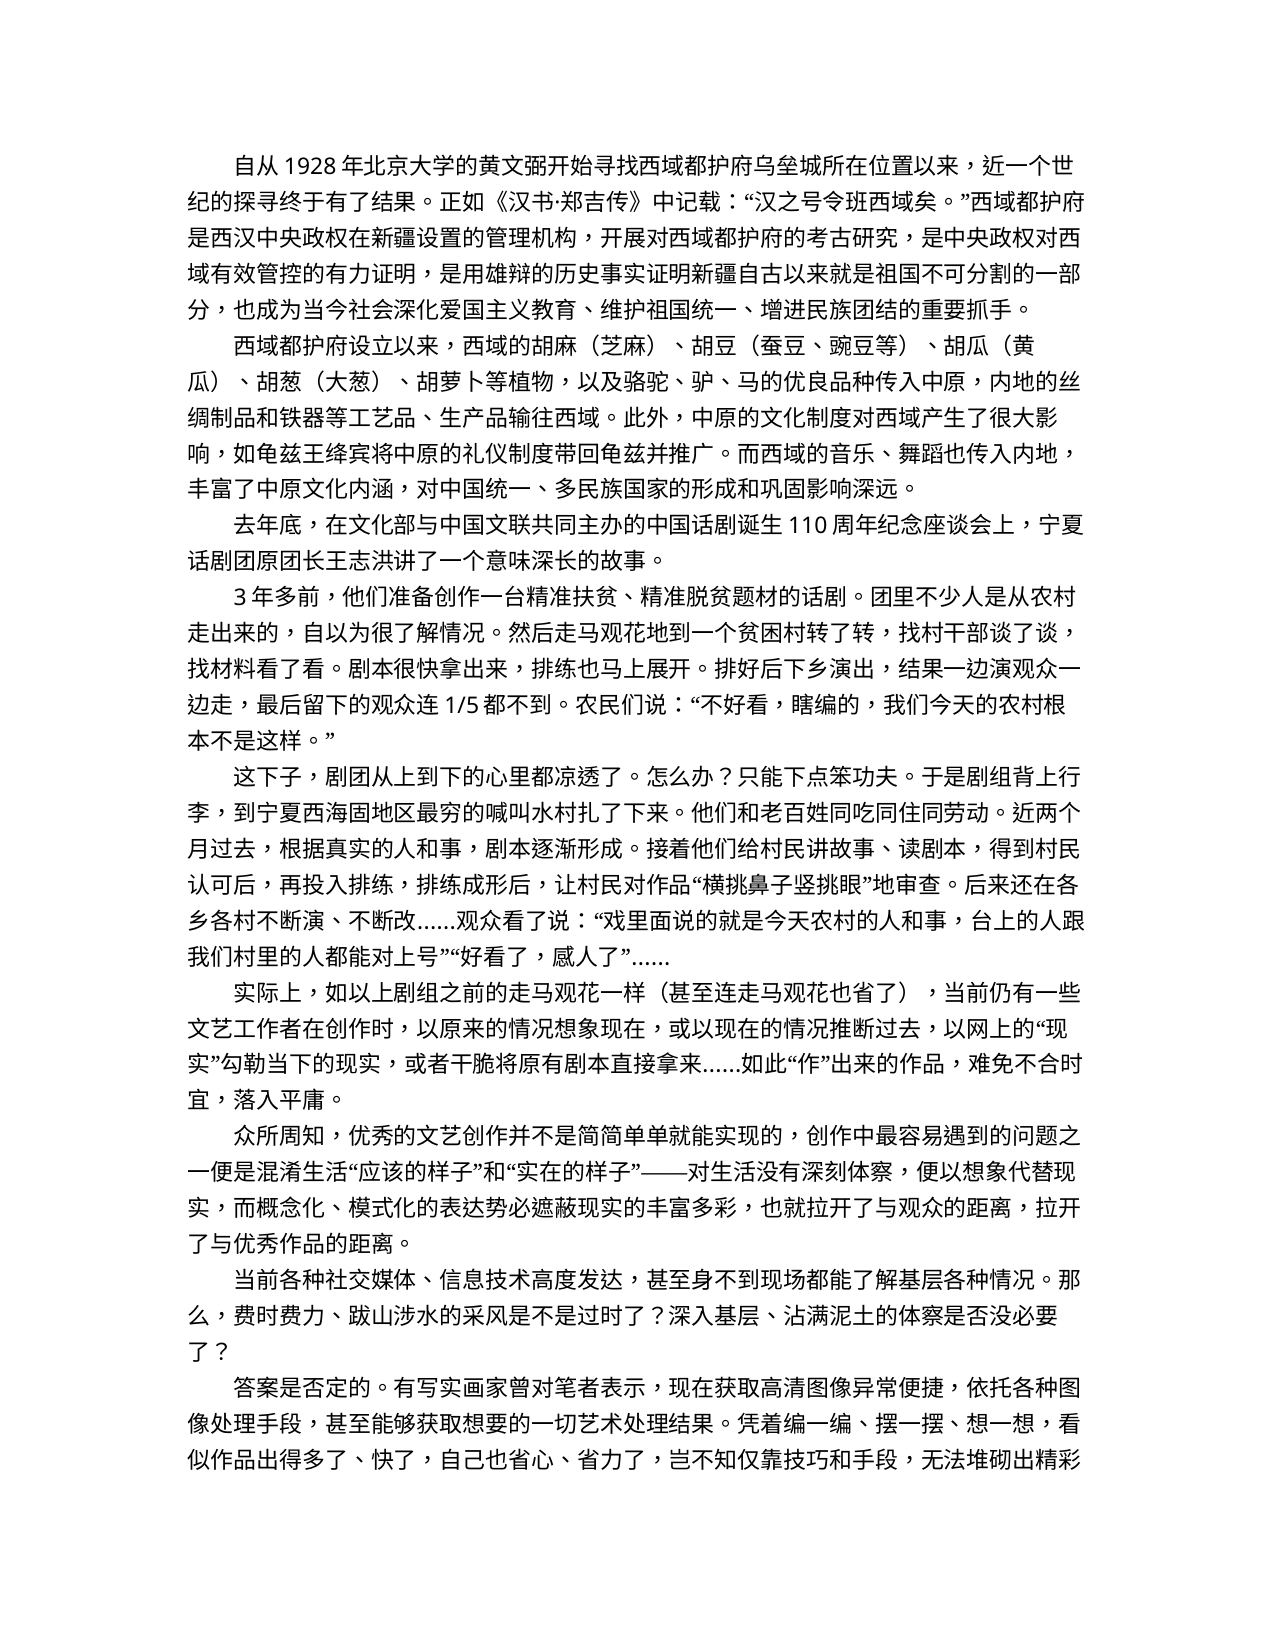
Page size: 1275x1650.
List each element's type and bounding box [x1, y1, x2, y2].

text [187, 150, 1087, 1475]
